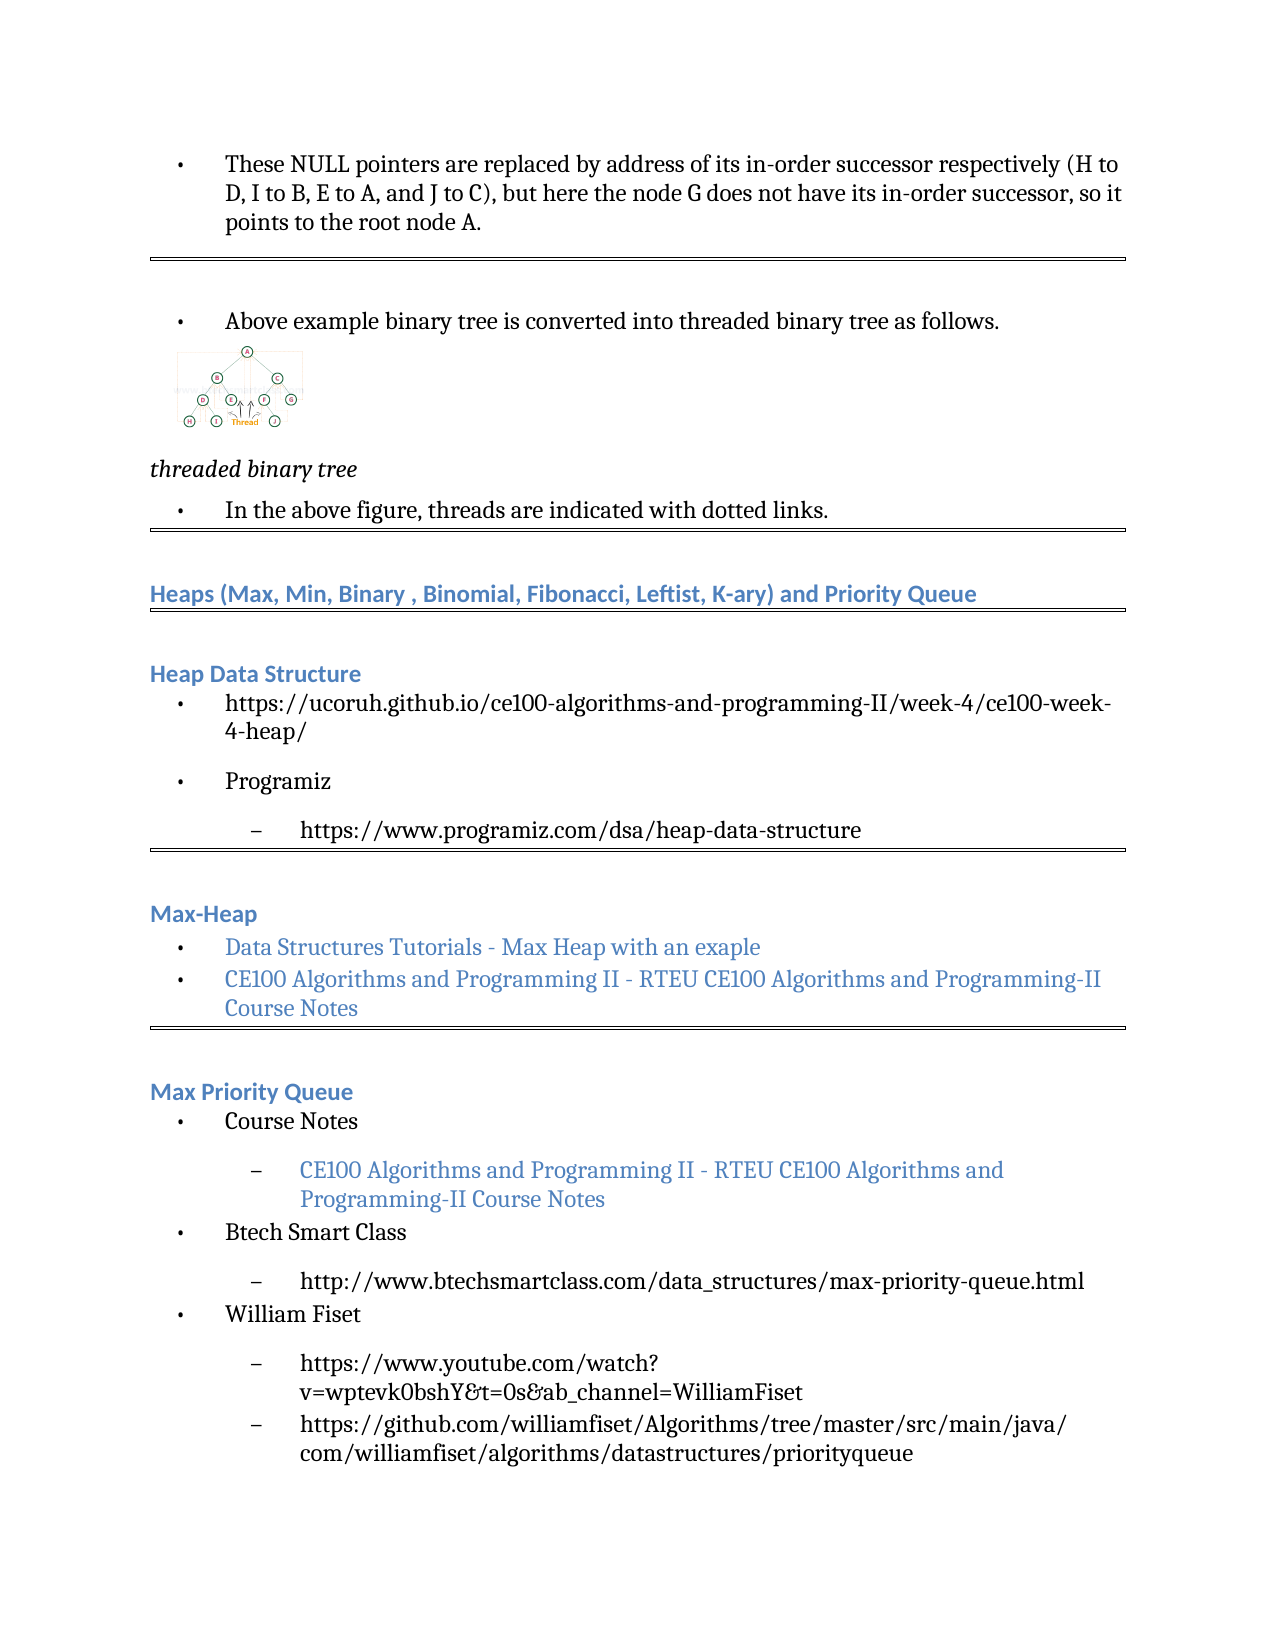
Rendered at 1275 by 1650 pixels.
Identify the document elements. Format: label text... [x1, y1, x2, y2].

list Data Structures Tutorials - Max Heap with an exaple [175, 933, 1125, 961]
list CE100 Algorithms and Programming II - RTEU CE100 Algorithms and Programming-II Course Notes [250, 1156, 1125, 1214]
list Btech Smart Class [175, 1217, 1125, 1246]
list http://www.btechsmartclass.com/data_structures/max-priority-queue.html [250, 1267, 1125, 1296]
list CE100 Algorithms and Programming II - RTEU CE100 Algorithms and Programming-II Course Notes [175, 965, 1125, 1023]
list https://www.programiz.com/dsa/heap-data-structure [250, 816, 1125, 845]
list William Fiset [175, 1299, 1125, 1328]
subtitle Max Priority Queue [150, 1076, 1125, 1107]
text threaded binary tree [150, 454, 1125, 483]
subtitle Max-Heap [150, 898, 1125, 929]
list These NULL pointers are replaced by address of its in-order successor respectively (H to D, I to B, E to A, and J to C), but here the node G does not have its in-order successor, so it points to the root node A. [175, 150, 1125, 236]
list https://github.com/williamfiset/Algorithms/tree/master/src/main/java/com/williamfiset/algorithms/datastructures/priorityqueue [250, 1410, 1125, 1468]
list https://ucoruh.github.io/ce100-algorithms-and-programming-II/week-4/ce100-week-4-heap/ [175, 688, 1125, 746]
subtitle Heap Data Structure [150, 658, 1125, 688]
list Programiz [175, 767, 1125, 796]
list Course Notes [175, 1107, 1125, 1135]
list Above example binary tree is converted into threaded binary tree as follows. [175, 307, 1125, 335]
subtitle Heaps (Max, Min, Binary , Binomial, Fibonacci, Leftist, K-ary) and Priority Queue [150, 578, 1125, 608]
picture [168, 339, 311, 434]
list In the above figure, threads are indicated with dotted links. [175, 496, 1125, 524]
list https://www.youtube.com/watch?v=wptevk0bshY&t=0s&ab_channel=WilliamFiset [250, 1349, 1125, 1407]
